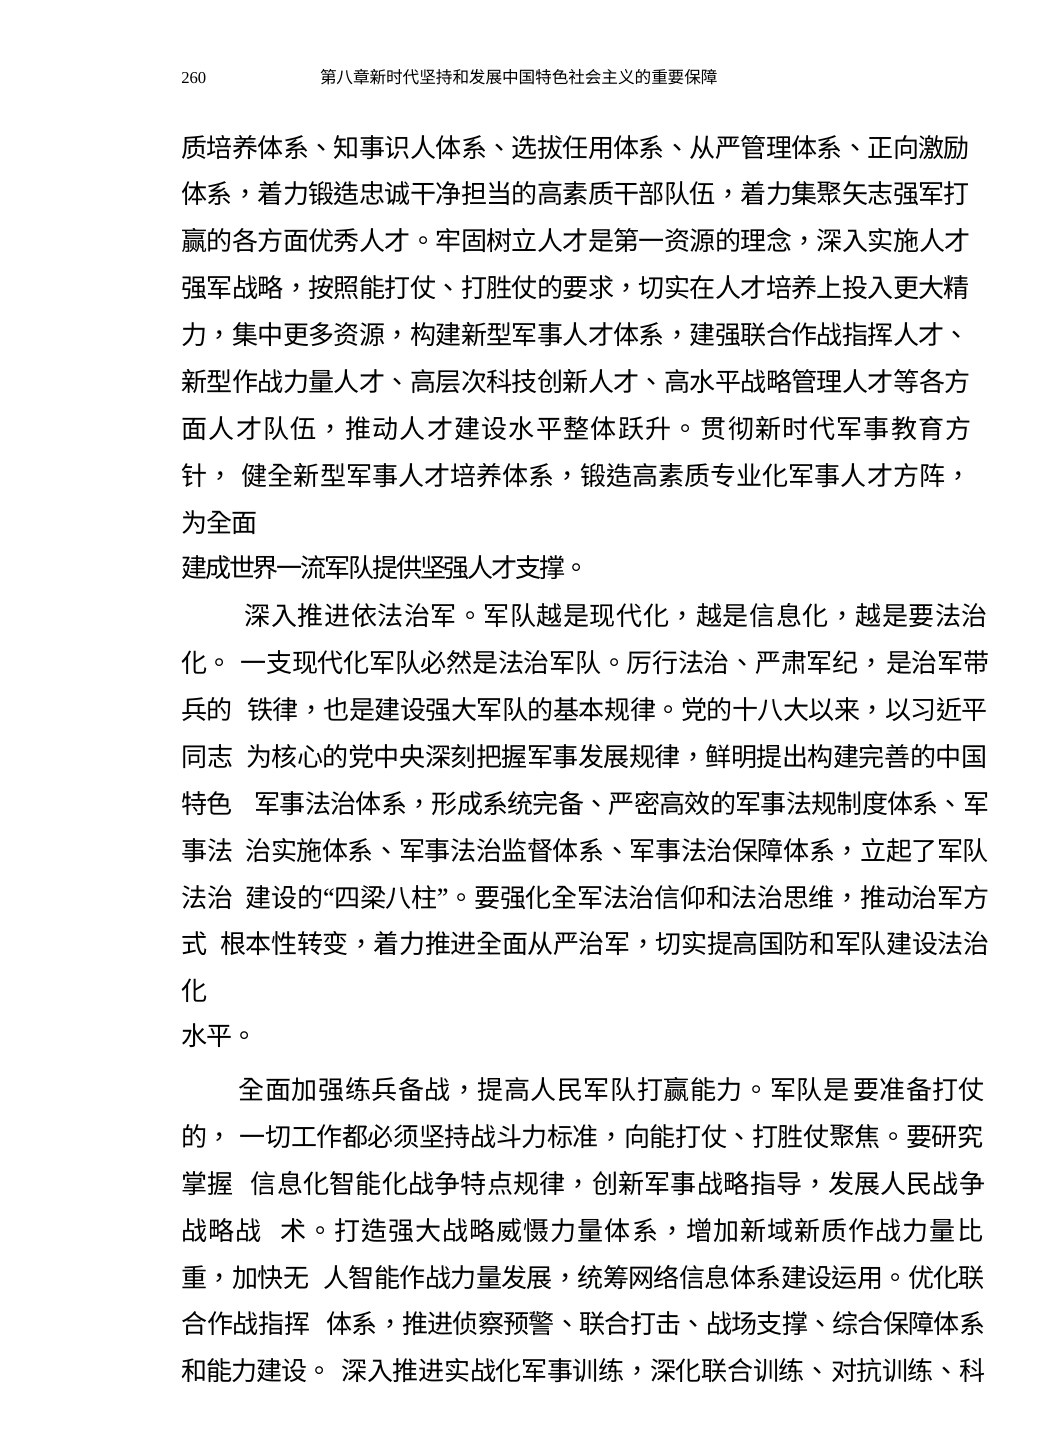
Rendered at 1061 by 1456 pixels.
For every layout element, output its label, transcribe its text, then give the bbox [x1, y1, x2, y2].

text 建成世界一流军队提供坚强人才支撑。 [181, 551, 989, 583]
text 质培养体系、知事识人体系、选拔任用体系、从严管理体系、正向激励 体系，着力锻造忠诚干净担当的高素质干部队伍，着力集聚矢志强军打 赢的各方面优秀人才。牢固树立人才是第一资源的理念，深入实施人才 强军战略，按照能打仗、打胜仗的要求，切实在人才培养上投入更大精 力，集中更多资源，构建新型军事人才体系，建强联合作战指挥人才、 新型作战力量人才、高层次科技创新人才、高水平战略管理人才等各方 面人才队伍，推动人才建设水平整体跃升。贯彻新时代军事教育方针， 健全新型军事人才培养体系，锻造高素质专业化军事人才方阵，为全面 [181, 129, 971, 540]
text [181, 1072, 985, 1388]
text 260 第八章新时代坚持和发展中国特色社会主义的重要保障 [181, 67, 989, 88]
text 深入推进依法治军。军队越是现代化，越是信息化，越是要法治化。 一支现代化军队必然是法治军队。厉行法治、严肃军纪，是治军带兵的 铁律，也是建设强大军队的基本规律。党的十八大以来，以习近平同志 为核心的党中央深刻把握军事发展规律，鲜明提出构建完善的中国特色 军事法治体系，形成系统完备、严密高效的军事法规制度体系、军事法 治实施体系、军事法治监督体系、军事法治保障体系，立起了军队法治 建设的“四梁八柱”。要强化全军法治信仰和法治思维，推动治军方式 根本性转变，着力推进全面从严治军，切实提高国防和军队建设法治化 [181, 598, 989, 1008]
text 水平。 [181, 1020, 989, 1052]
